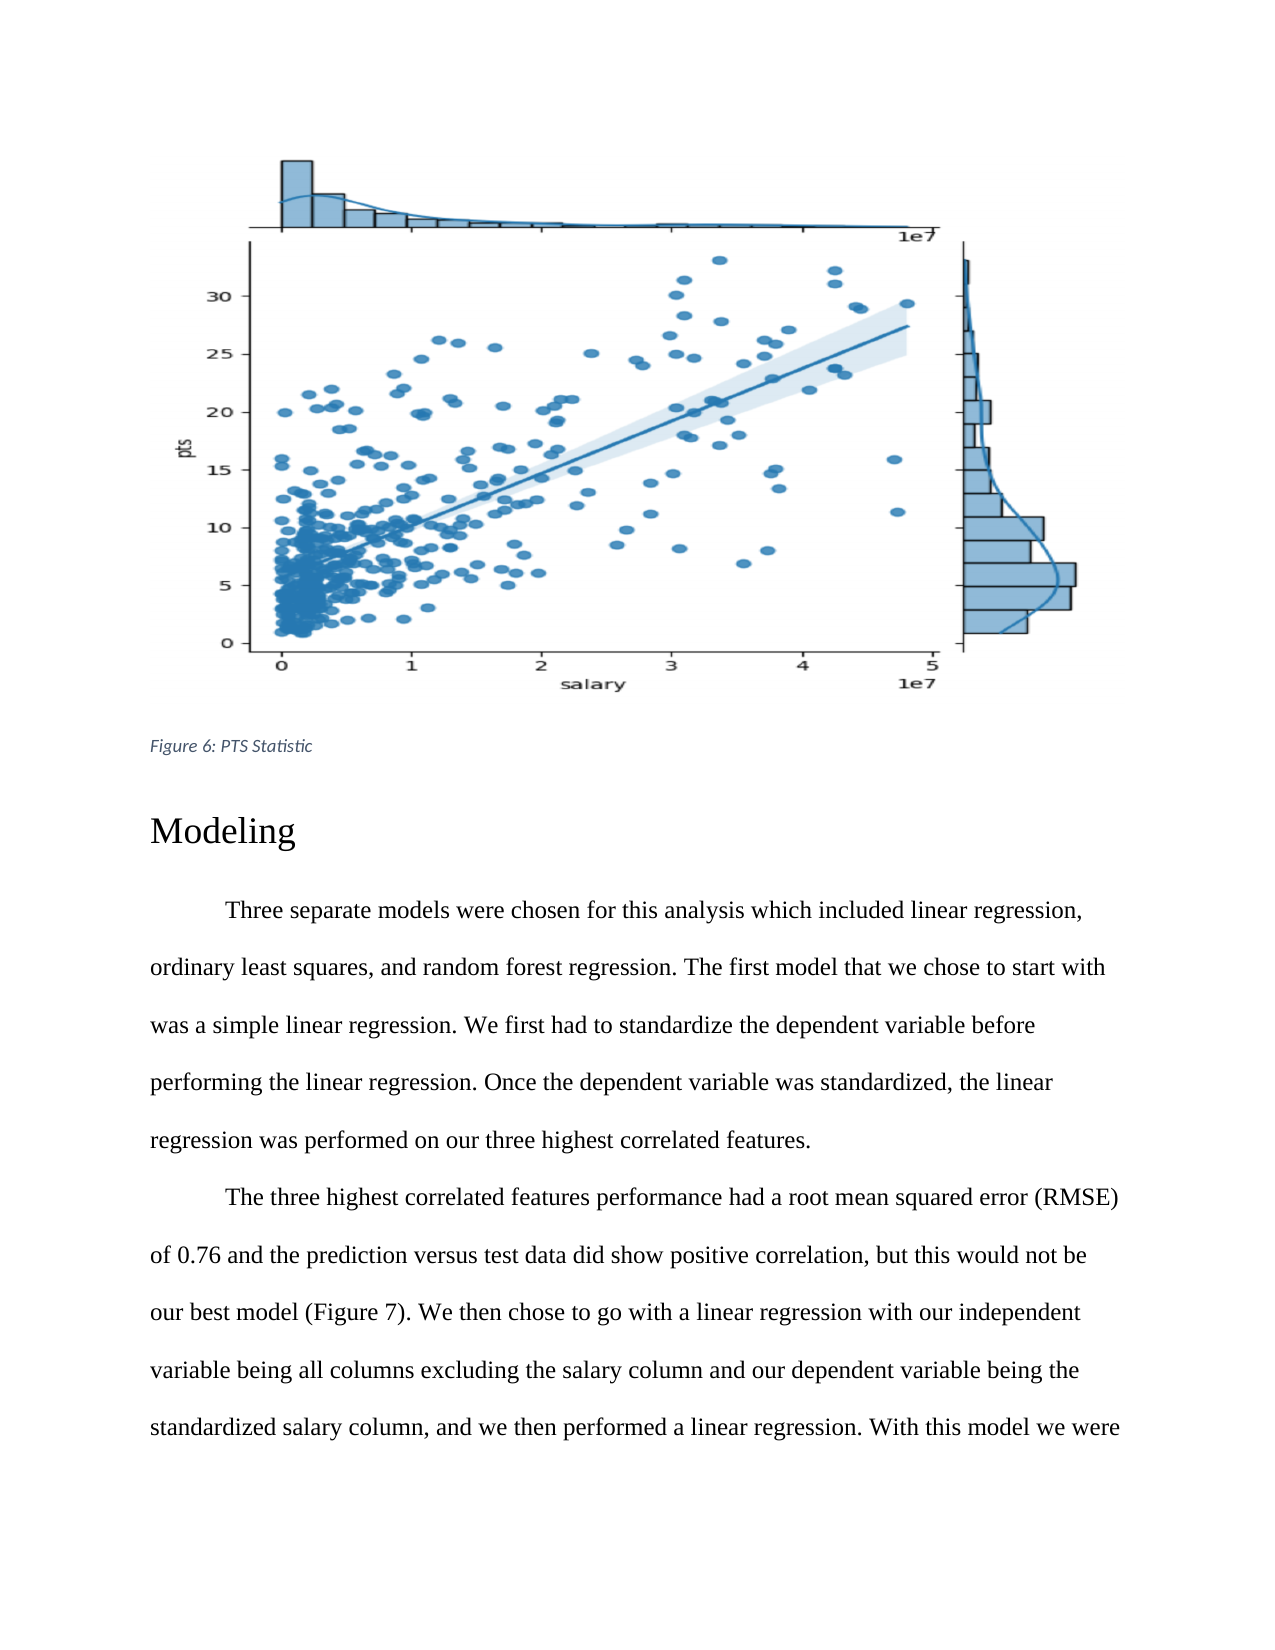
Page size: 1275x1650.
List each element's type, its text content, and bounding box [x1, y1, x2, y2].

text Three separate models were chosen for this analysis which included linear regression, ordinary least squares, and random forest regression. The first model that we chose to start with was a simple linear regression. We first had to standardize the dependent variable before performing the linear regression. Once the dependent variable was standardized, the linear regression was performed on our three highest correlated features. [150, 895, 1125, 1153]
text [150, 1182, 1125, 1441]
picture [150, 150, 1125, 704]
text Modeling [150, 808, 1125, 852]
